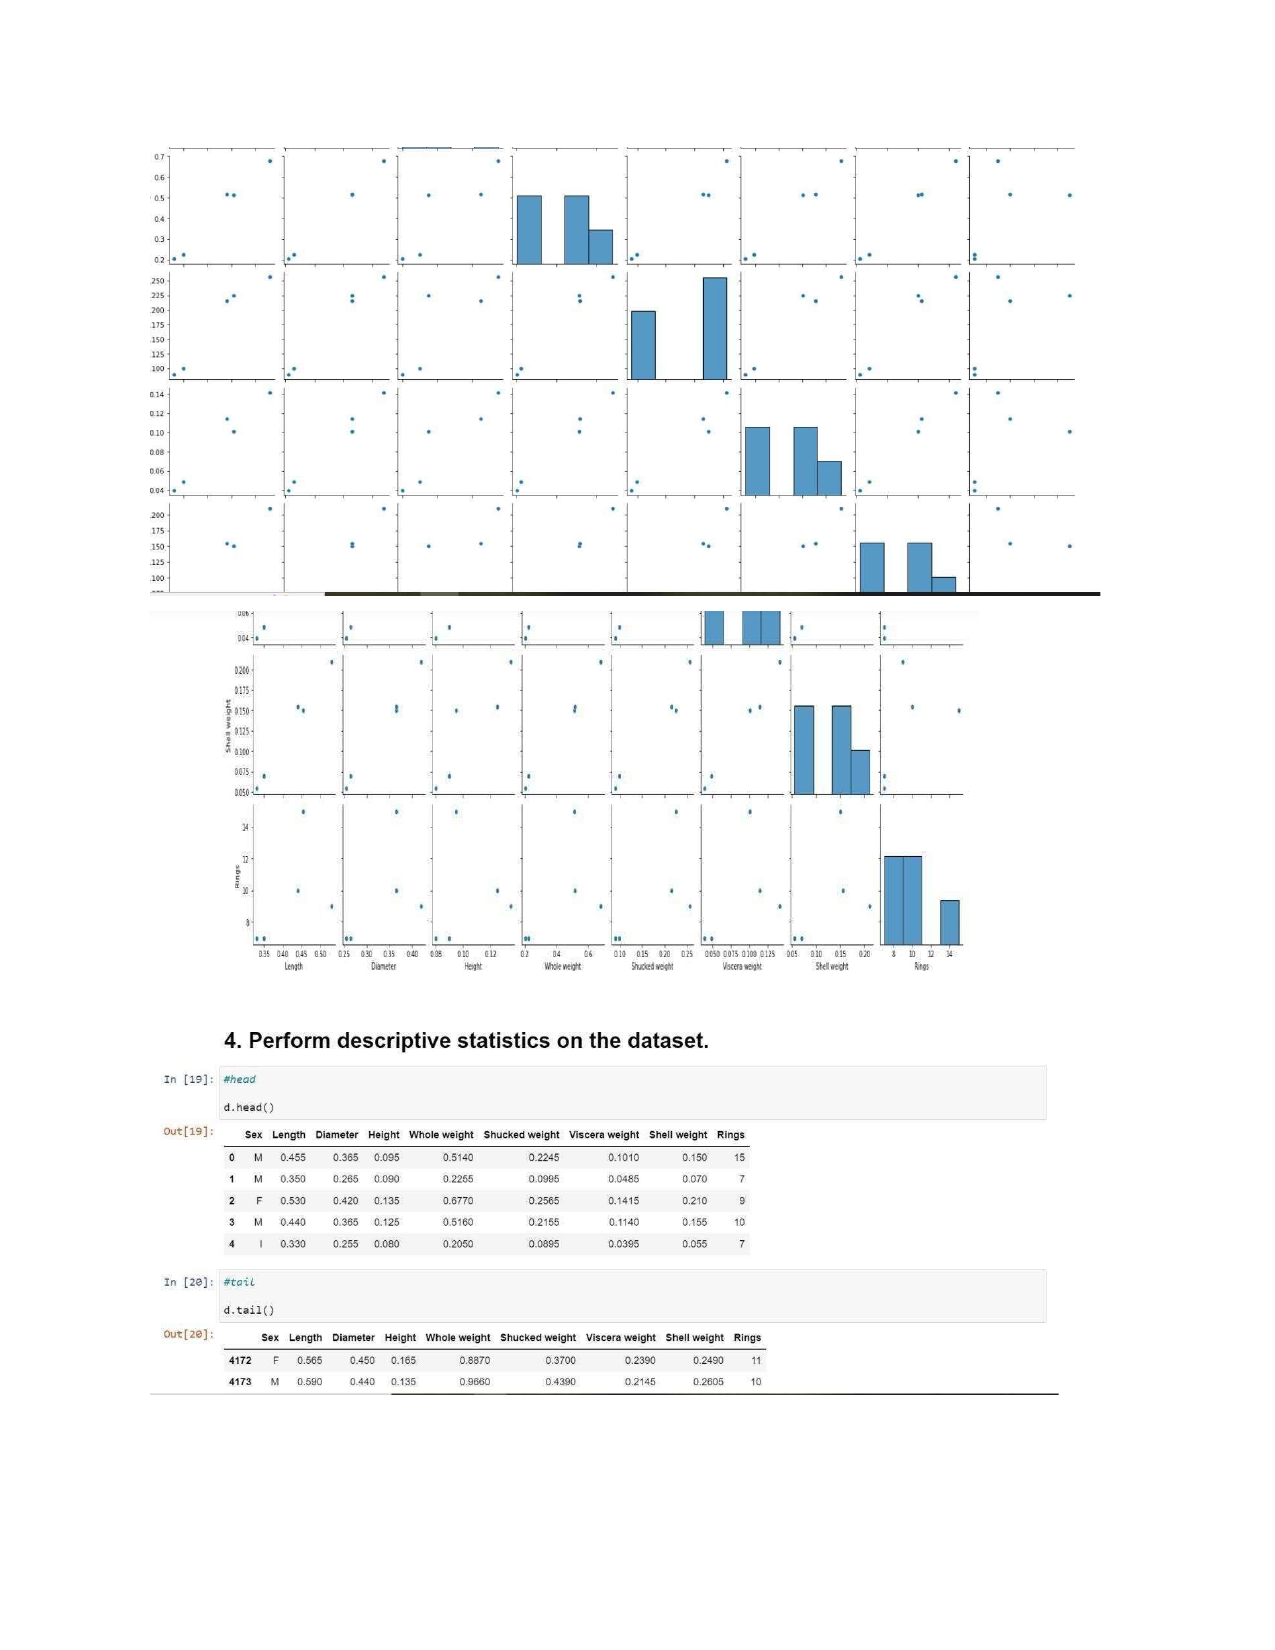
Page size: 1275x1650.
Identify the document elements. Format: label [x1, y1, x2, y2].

picture [150, 611, 979, 971]
picture [150, 1032, 1059, 1395]
picture [150, 147, 1101, 596]
